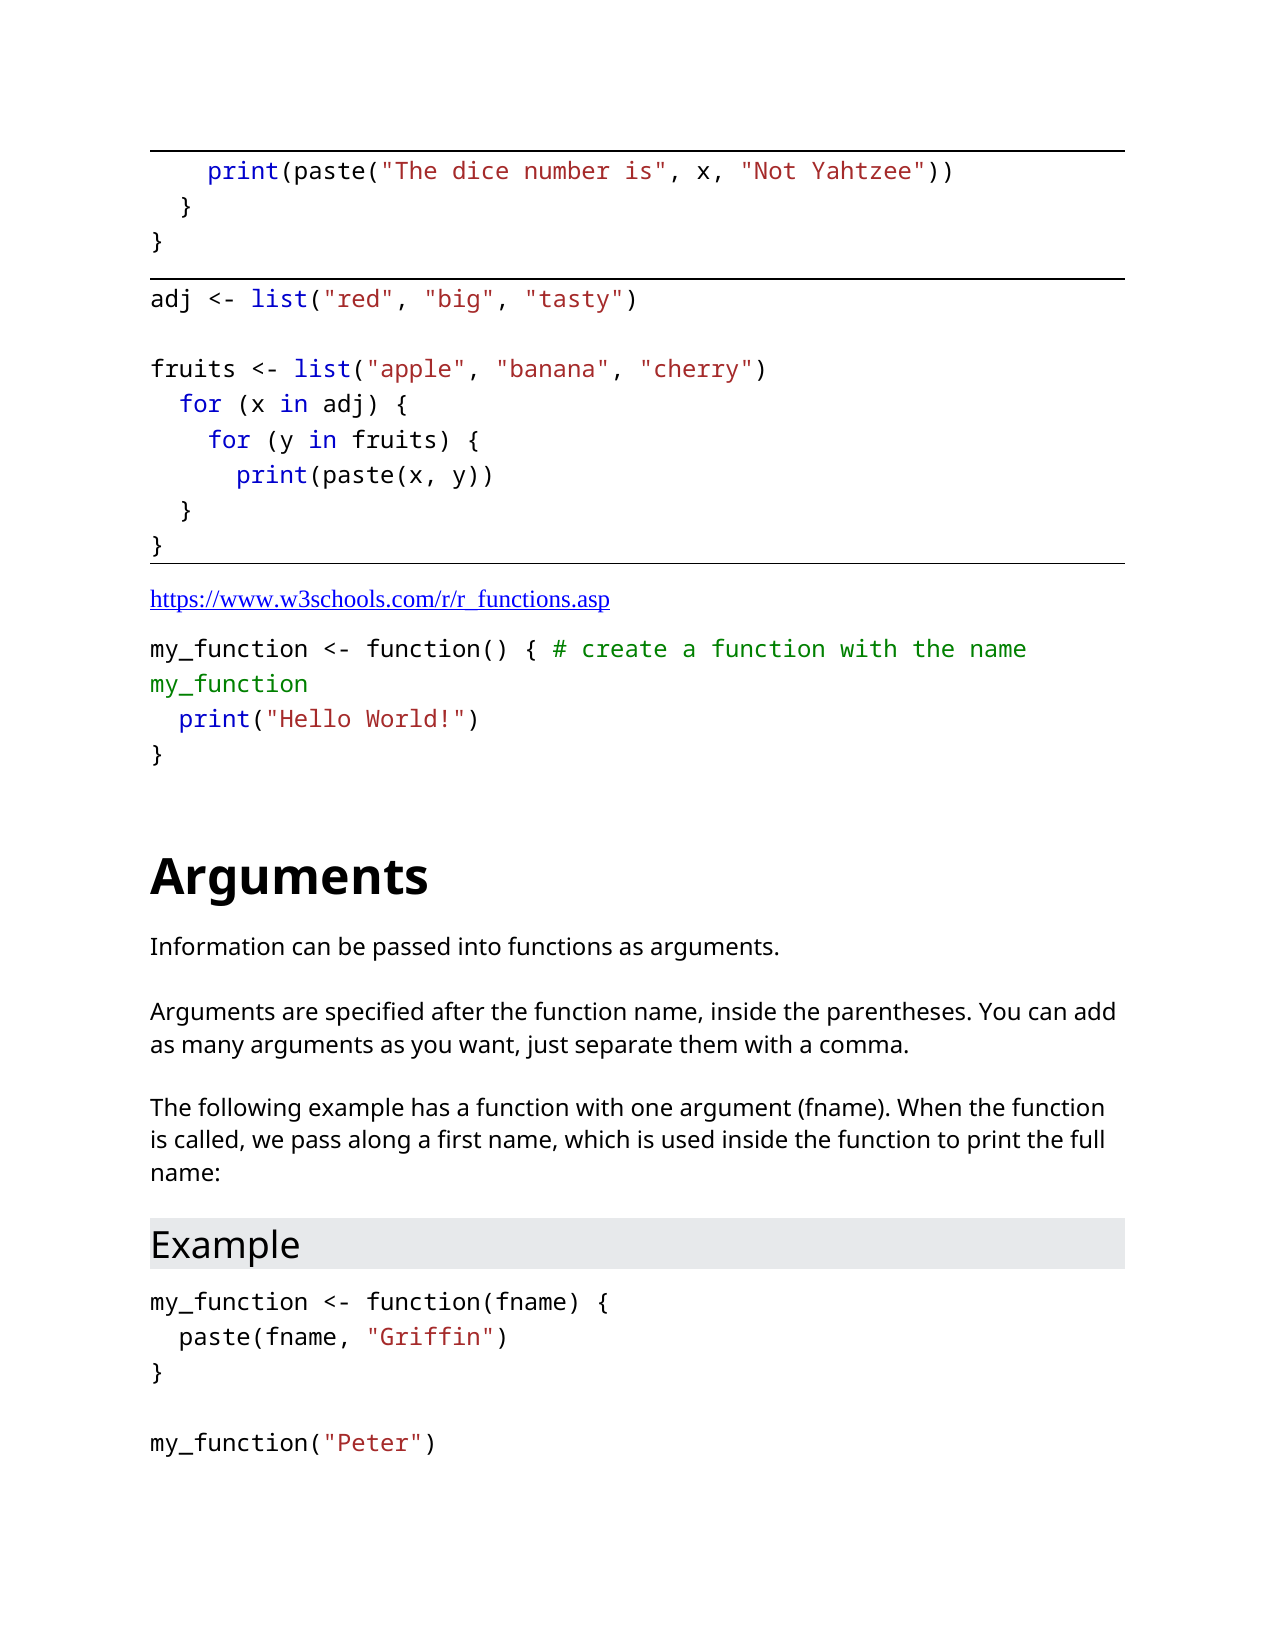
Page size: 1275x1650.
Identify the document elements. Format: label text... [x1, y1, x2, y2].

text Arguments are specified after the function name, inside the parentheses. You can add as many arguments as you want, just separate them with a comma. [150, 995, 1125, 1060]
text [150, 1285, 1125, 1458]
text my_function <- function() { # create a function with the name my_function print("Hello World!") } [150, 631, 1125, 769]
subtitle Arguments [150, 841, 1125, 909]
subtitle Information can be passed into functions as arguments. [150, 930, 1125, 962]
subtitle Example [150, 1218, 1125, 1269]
text https://www.w3schools.com/r/r_functions.asp [150, 584, 1125, 612]
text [150, 152, 1125, 259]
text The following example has a function with one argument (fname). When the function is called, we pass along a first name, which is used inside the function to print the full name: [150, 1090, 1125, 1188]
text adj <- list("red", "big", "tasty") fruits <- list("apple", "banana", "cherry") for (x in adj) { for (y in fruits) { print(paste(x, y)) } } [150, 280, 1125, 563]
